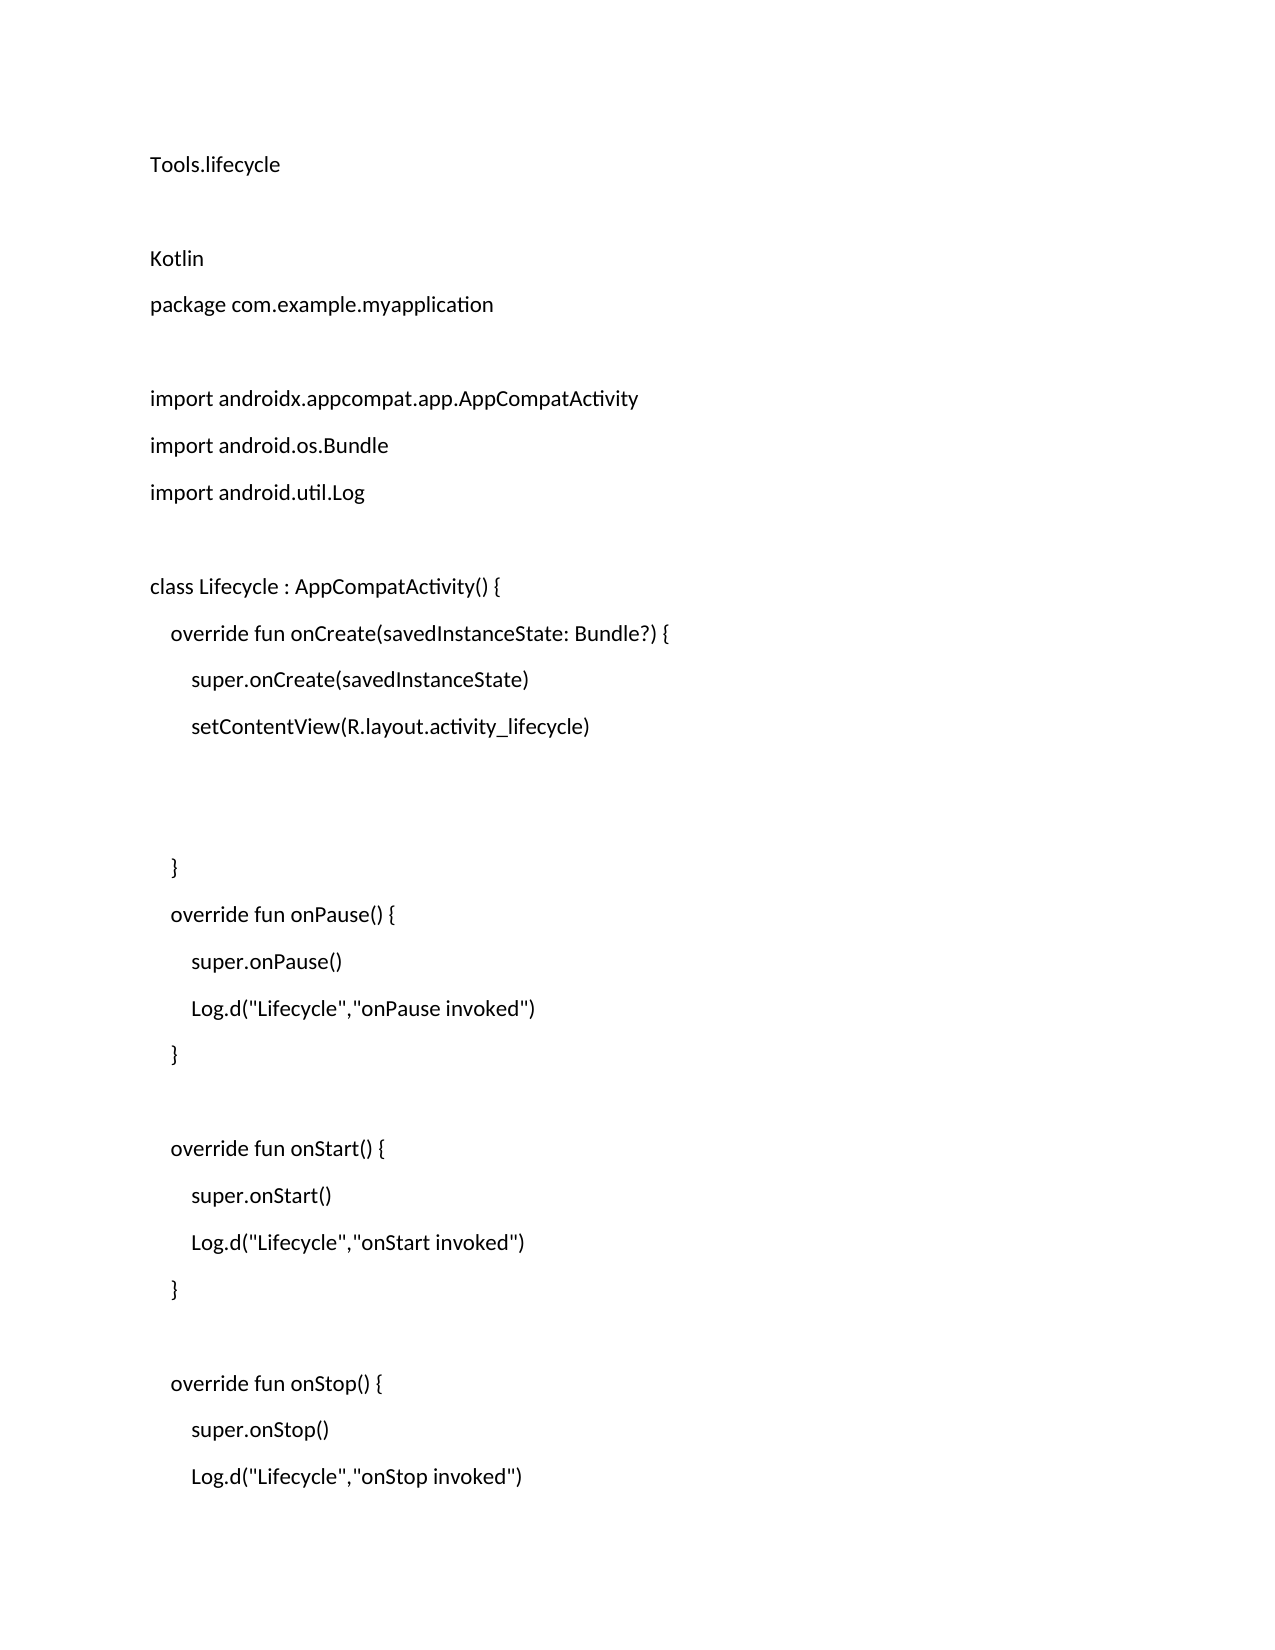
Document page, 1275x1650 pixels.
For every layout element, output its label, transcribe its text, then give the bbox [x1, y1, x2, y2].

text super.onStop() [150, 1416, 1125, 1444]
text Tools.lifecycle [150, 150, 1125, 178]
text import androidx.appcompat.app.AppCompatActivity [150, 384, 1125, 412]
text override fun onStop() { [150, 1369, 1125, 1397]
text super.onCreate(savedInstanceState) [150, 666, 1125, 694]
text package com.example.myapplication [150, 291, 1125, 319]
text super.onPause() [150, 947, 1125, 975]
text } [150, 853, 1125, 881]
text class Lifecycle : AppCompatActivity() { [150, 572, 1125, 600]
text override fun onStart() { [150, 1134, 1125, 1162]
text Log.d("Lifecycle","onPause invoked") [150, 994, 1125, 1022]
text override fun onCreate(savedInstanceState: Bundle?) { [150, 619, 1125, 647]
text Kotlin [150, 244, 1125, 272]
text Log.d("Lifecycle","onStart invoked") [150, 1228, 1125, 1256]
text } [150, 1275, 1125, 1303]
text Log.d("Lifecycle","onStop invoked") [150, 1462, 1125, 1491]
text super.onStart() [150, 1181, 1125, 1209]
text } [150, 1041, 1125, 1069]
text import android.os.Bundle [150, 431, 1125, 459]
text setContentView(R.layout.activity_lifecycle) [150, 712, 1125, 741]
text import android.util.Log [150, 478, 1125, 506]
text override fun onPause() { [150, 900, 1125, 928]
